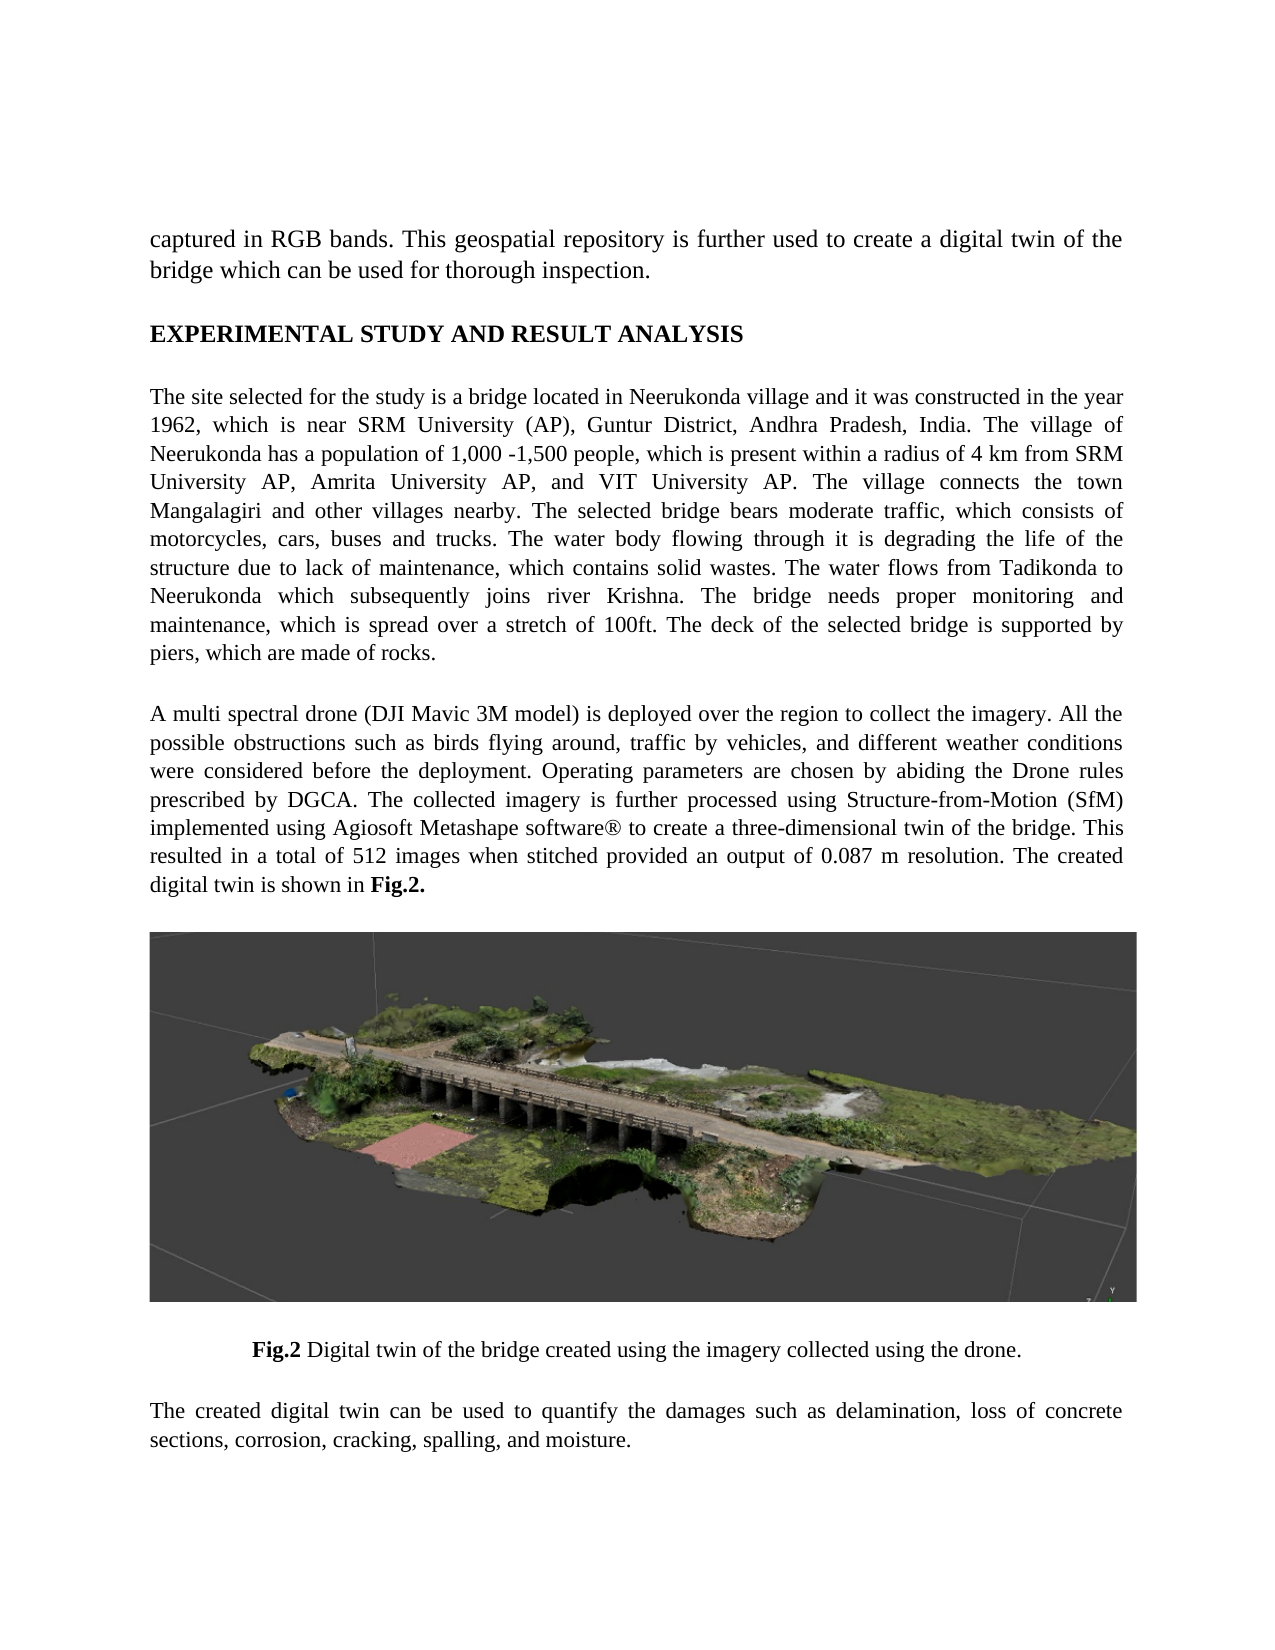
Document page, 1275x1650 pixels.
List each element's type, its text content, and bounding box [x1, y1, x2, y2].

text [149, 224, 1125, 284]
text EXPERIMENTAL STUDY AND RESULT ANALYSIS [149, 319, 1125, 348]
text The created digital twin can be used to quantify the damages such as delamination, loss of concrete sections, corrosion, cracking, spalling, and moisture. [149, 1397, 1125, 1452]
text The site selected for the study is a bridge located in Neerukonda village and it was constructed in the year 1962, which is near SRM University (AP), Guntur District, Andhra Pradesh, India. The village of Neerukonda has a population of 1,000 -1,500 people, which is present within a radius of 4 km from SRM University AP, Amrita University AP, and VIT University AP. The village connects the town Mangalagiri and other villages nearby. The selected bridge bears moderate traffic, which consists of motorcycles, cars, buses and trucks. The water body flowing through it is degrading the life of the structure due to lack of maintenance, which contains solid wastes. The water flows from Tadikonda to Neerukonda which subsequently joins river Krishna. The bridge needs proper monitoring and maintenance, which is spread over a stretch of 100ft. The deck of the selected bridge is supported by piers, which are made of rocks. [149, 383, 1125, 665]
picture [149, 932, 1137, 1302]
text A multi spectral drone (DJI Mavic 3M model) is deployed over the region to collect the imagery. All the possible obstructions such as birds flying around, traffic by vehicles, and different weather conditions were considered before the deployment. Operating parameters are chosen by abiding the Drone rules prescribed by DGCA. The collected imagery is further processed using Structure-from-Motion (SfM) implemented using Agiosoft Metashape software® to create a three-dimensional twin of the bridge. This resulted in a total of 512 images when stitched provided an output of 0.087 m resolution. The created digital twin is shown in Fig.2. [149, 700, 1125, 897]
text Fig.2 Digital twin of the bridge created using the imagery collected using the drone. [149, 1336, 1125, 1362]
